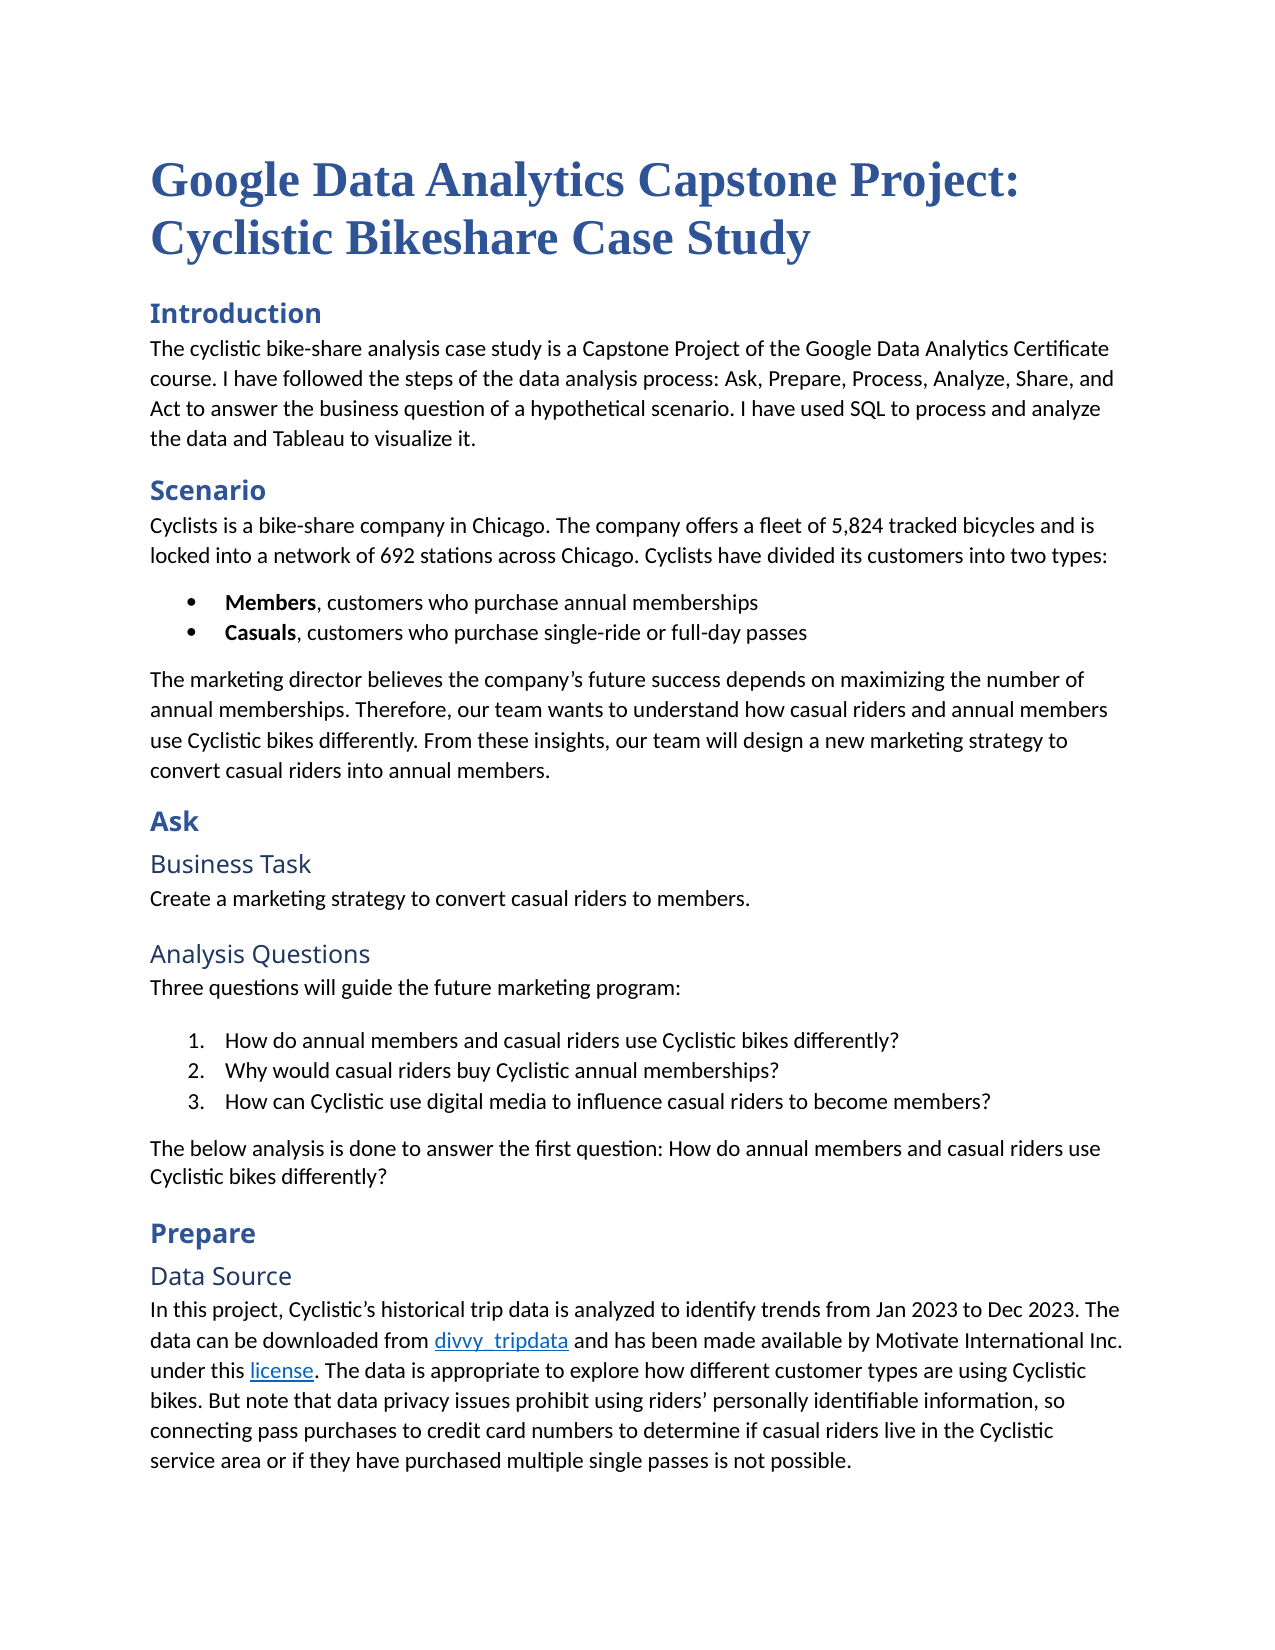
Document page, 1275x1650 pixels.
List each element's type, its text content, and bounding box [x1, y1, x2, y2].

subtitle Google Data Analytics Capstone Project: Cyclistic Bikeshare Case Study [150, 150, 1125, 265]
list Why would casual riders buy Cyclistic annual memberships? [187, 1057, 1125, 1085]
subtitle Scenario [150, 471, 1125, 508]
text The marketing director believes the company’s future success depends on maximizing the number of annual memberships. Therefore, our team wants to understand how casual riders and annual members use Cyclistic bikes differently. From these insights, our team will design a new marketing strategy to convert casual riders into annual members. [150, 665, 1125, 784]
subtitle Business Task [150, 847, 1125, 881]
text Cyclists is a bike-share company in Chicago. The company offers a fleet of 5,824 tracked bicycles and is locked into a network of 692 stations across Chicago. Cyclists have divided its customers into two types: [150, 511, 1125, 569]
subtitle Introduction [150, 294, 1125, 331]
list How can Cyclistic use digital media to influence casual riders to become members? [187, 1087, 1125, 1115]
subtitle Data Source [150, 1259, 1125, 1293]
text Three questions will guide the future marketing program: [150, 973, 1125, 1001]
text Create a marketing strategy to convert casual riders to members. [150, 884, 1125, 912]
text In this project, Cyclistic’s historical trip data is analyzed to identify trends from Jan 2023 to Dec 2023. The data can be downloaded from divvy_tripdata and has been made available by Motivate International Inc. under this license. The data is appropriate to explore how different customer types are using Cyclistic bikes. But note that data privacy issues prohibit using riders’ personally identifiable information, so connecting pass purchases to credit card numbers to determine if casual riders live in the Cyclistic service area or if they have purchased multiple single passes is not possible. [150, 1296, 1125, 1474]
list Casuals, customers who purchase single-ride or full-day passes [187, 618, 1125, 647]
subtitle Prepare [150, 1215, 1125, 1252]
list How do annual members and casual riders use Cyclistic bikes differently? [187, 1026, 1125, 1054]
text The cyclistic bike-share analysis case study is a Capstone Project of the Google Data Analytics Certificate course. I have followed the steps of the data analysis process: Ask, Prepare, Process, Analyze, Share, and Act to answer the business question of a hypothetical scenario. I have used SQL to process and analyze the data and Tableau to visualize it. [150, 334, 1125, 453]
list Members, customers who purchase annual memberships [187, 588, 1125, 616]
subtitle Ask [150, 803, 1125, 840]
subtitle Analysis Questions [150, 937, 1125, 971]
text The below analysis is done to answer the first question: How do annual members and casual riders use Cyclistic bikes differently? [150, 1134, 1125, 1190]
